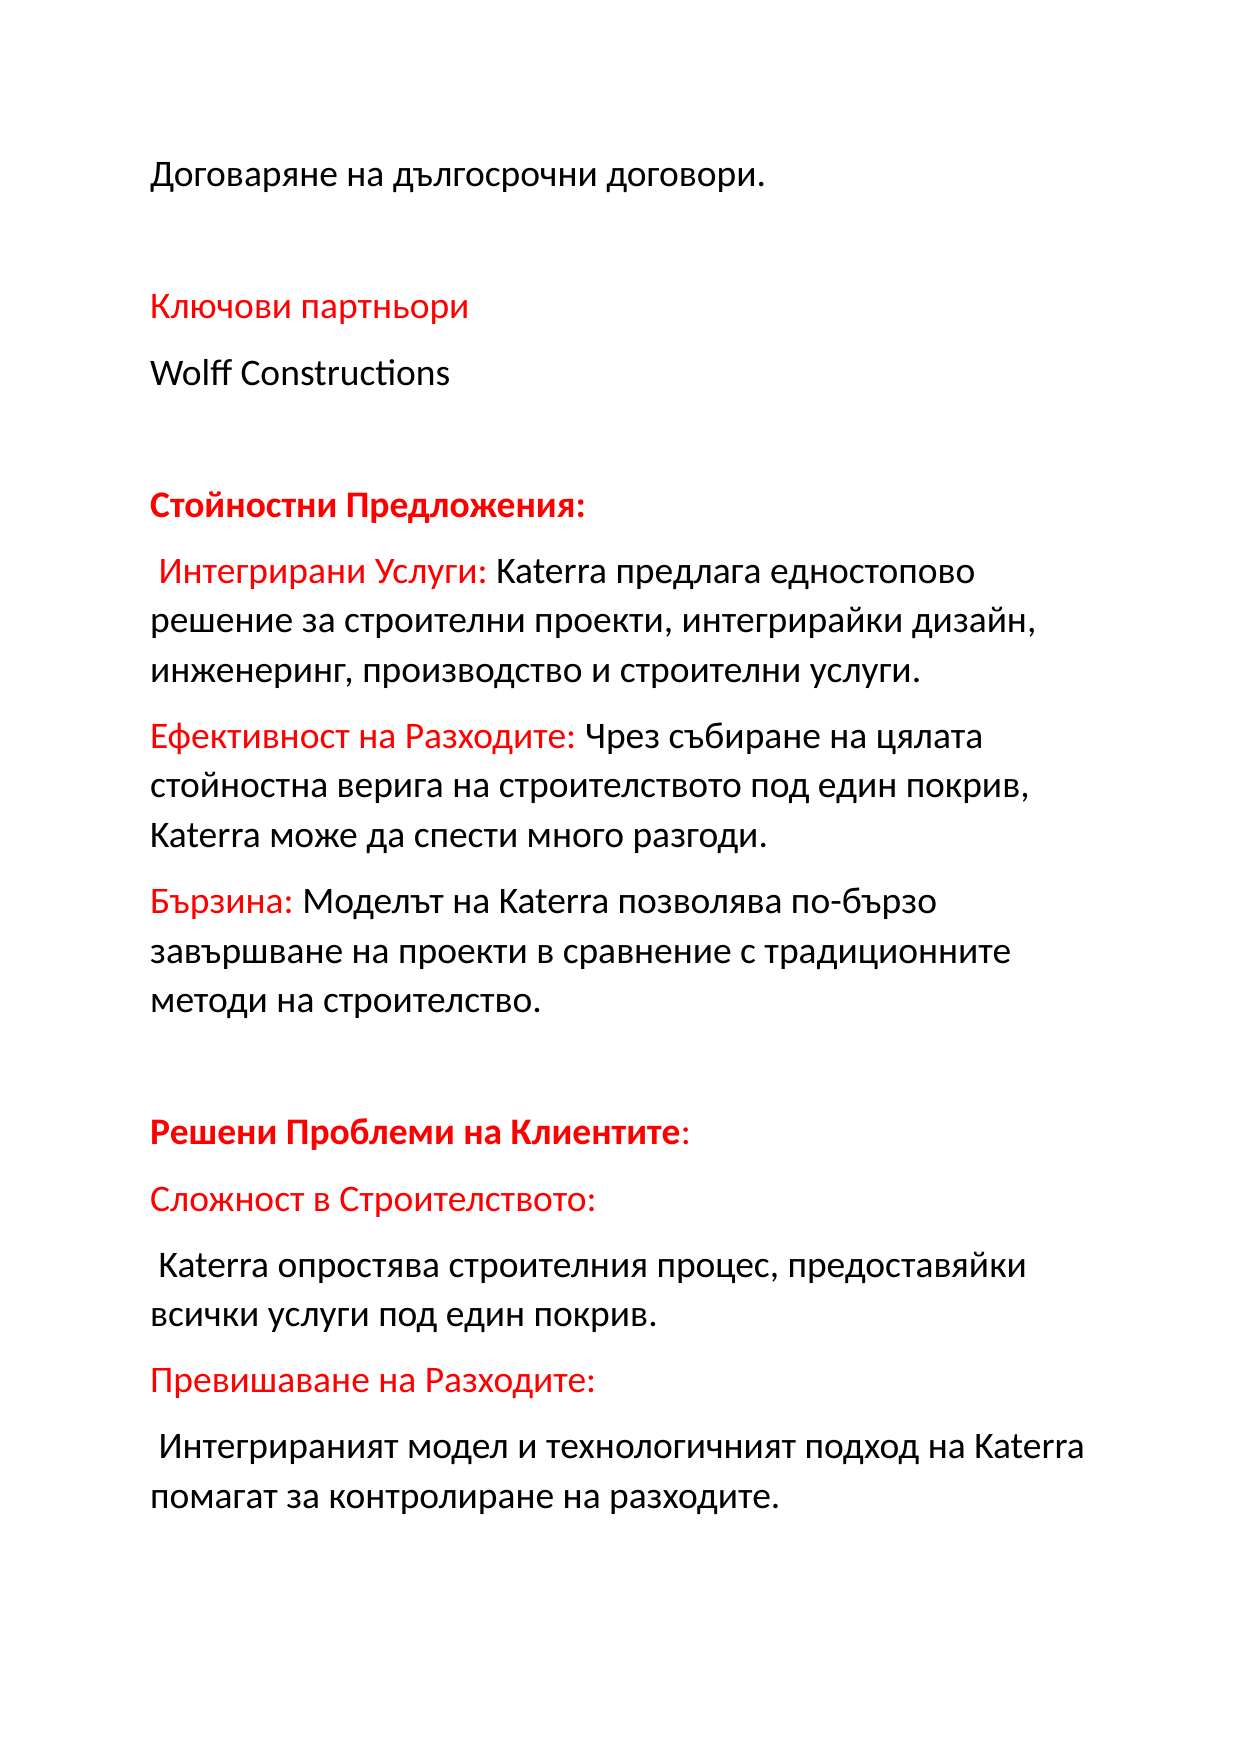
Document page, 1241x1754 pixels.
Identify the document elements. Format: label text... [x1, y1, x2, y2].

text Ефективност на Разходите: Чрез събиране на цялата стойностна верига на строителството под един покрив, Katerra може да спести много разгоди. [150, 712, 1090, 857]
text Договаряне на дългосрочни договори. [150, 150, 1090, 196]
text Wolff Constructions [150, 348, 1090, 394]
text Превишаване на Разходите: [150, 1356, 1090, 1402]
text Katerra опростява строителния процес, предоставяйки всички услуги под един покрив. [150, 1241, 1090, 1336]
text Сложност в Строителството: [150, 1174, 1090, 1220]
text Интегрираният модел и технологичният подход на Katerra помагат за контролиране на разходите. [150, 1422, 1090, 1518]
text Стойностни Предложения: [150, 481, 1090, 527]
text Ключови партньори [150, 282, 1090, 328]
text Интегрирани Услуги: Katerra предлага едностопово решение за строителни проекти, интегрирайки дизайн, инженеринг, производство и строителни услуги. [150, 547, 1090, 692]
text Бързина: Моделът на Katerra позволява по-бързо завършване на проекти в сравнение с традиционните методи на строителство. [150, 877, 1090, 1022]
text Решени Проблеми на Клиентите: [150, 1108, 1090, 1154]
